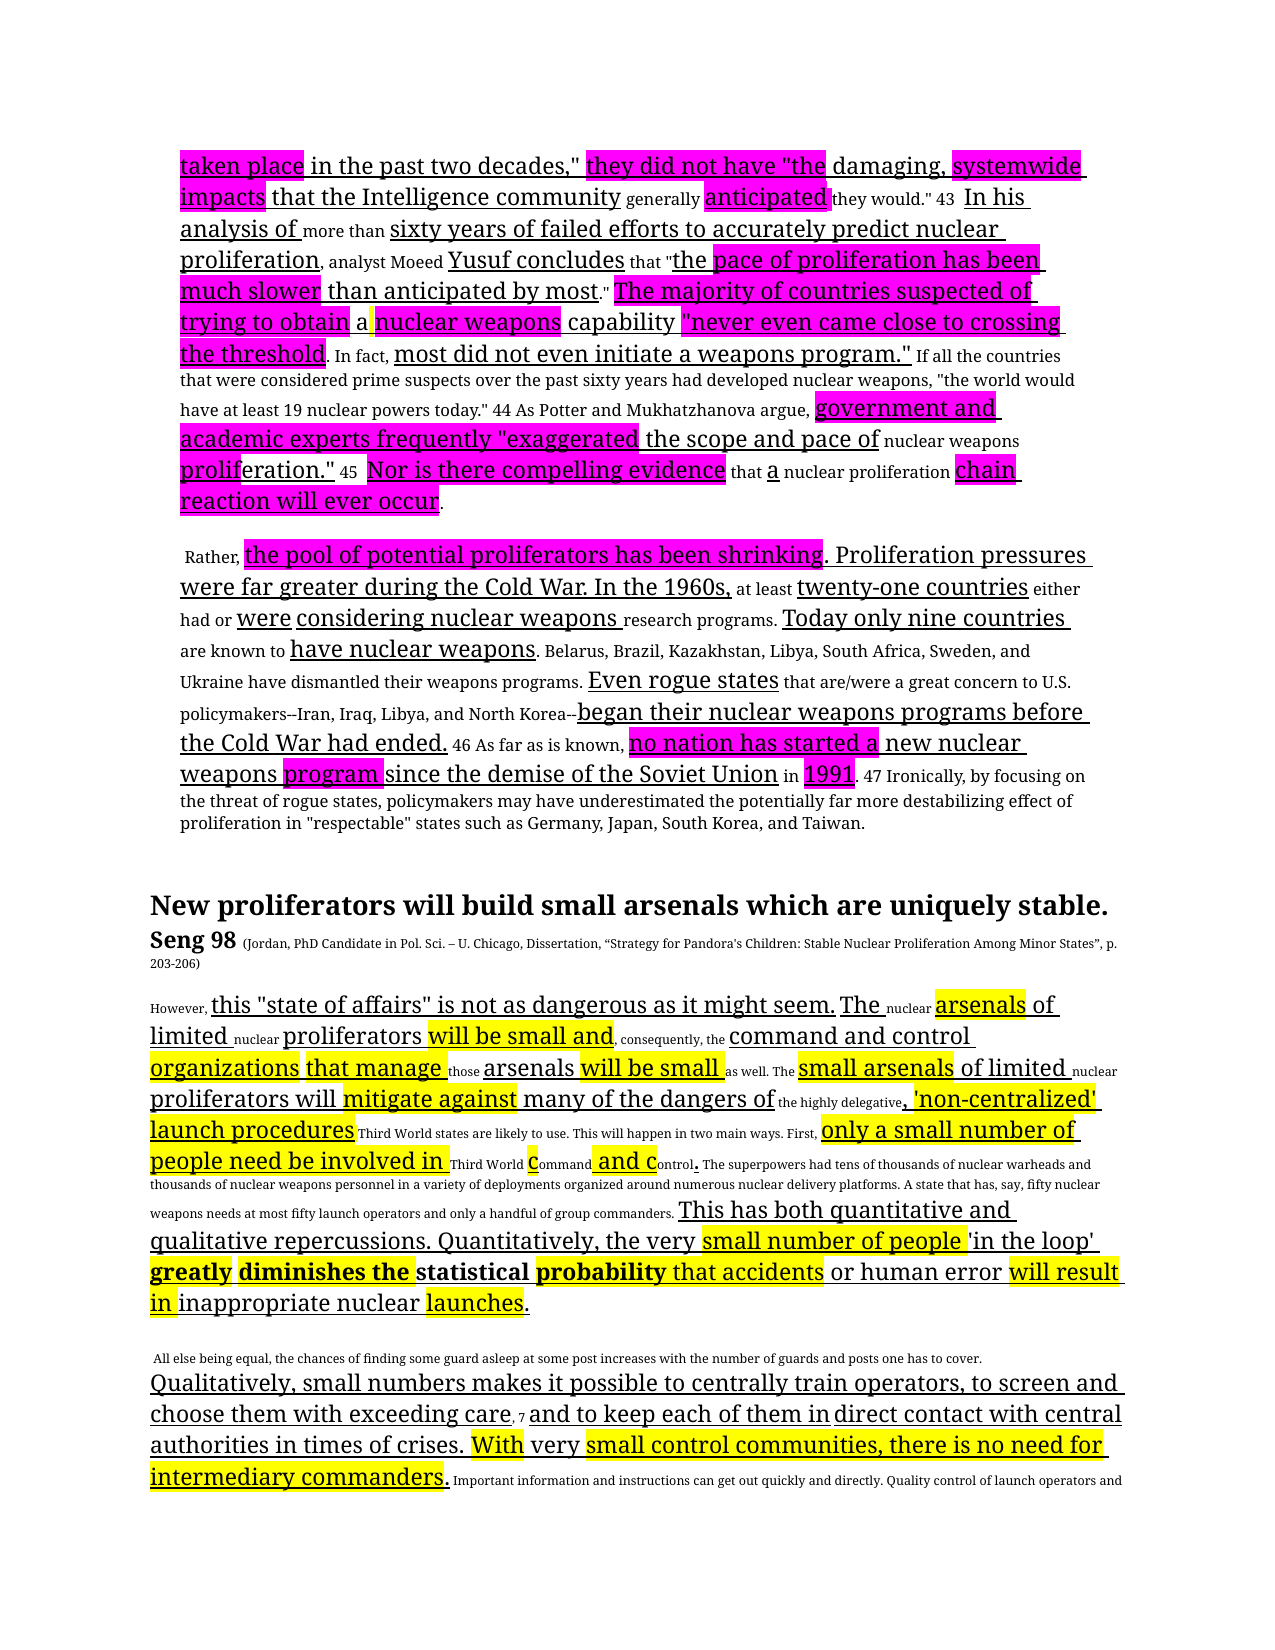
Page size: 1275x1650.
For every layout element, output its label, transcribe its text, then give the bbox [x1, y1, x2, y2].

text However, this "state of affairs" is not as dangerous as it might seem. The nuclear arsenals of limited nuclear proliferators will be small and, consequently, the command and control organizations that manage those arsenals will be small as well. The small arsenals of limited nuclear proliferators will mitigate against many of the dangers of the highly delegative, 'non-centralized' launch procedures Third World states are likely to use. This will happen in two main ways. First, only a small number of people need be involved in Third World command and control. The superpowers had tens of thousands of nuclear warheads and thousands of nuclear weapons personnel in a variety of deployments organized around numerous nuclear delivery platforms. A state that has, say, fifty nuclear weapons needs at most fifty launch operators and only a handful of group commanders. This has both quantitative and qualitative repercussions. Quantitatively, the very small number of people 'in the loop' greatly diminishes the statistical probability that accidents or human error will result in inappropriate nuclear launches. [150, 989, 1125, 1283]
subtitle New proliferators will build small arsenals which are uniquely stable. [150, 887, 1125, 923]
text Seng 98 (Jordan, PhD Candidate in Pol. Sci. – U. Chicago, Dissertation, “Strategy for Pandora's Children: Stable Nuclear Proliferation Among Minor States”, p. 203-206) [150, 923, 1125, 972]
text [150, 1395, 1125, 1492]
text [180, 150, 1095, 516]
text Rather, the pool of potential proliferators has been shrinking. Proliferation pressures were far greater during the Cold War. In the 1960s, at least twenty-one countries either had or were considering nuclear weapons research programs. Today only nine countries are known to have nuclear weapons. Belarus, Brazil, Kazakhstan, Libya, South Africa, Sweden, and Ukraine have dismantled their weapons programs. Even rogue states that are/were a great concern to U.S. policymakers--Iran, Iraq, Libya, and North Korea--began their nuclear weapons programs before the Cold War had ended. 46 As far as is known, no nation has started a new nuclear weapons program since the demise of the Soviet Union in 1991. 47 Ironically, by focusing on the threat of rogue states, policymakers may have underestimated the potentially far more destabilizing effect of proliferation in "respectable" states such as Germany, Japan, South Korea, and Taiwan. [180, 539, 1095, 834]
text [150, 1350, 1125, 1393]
